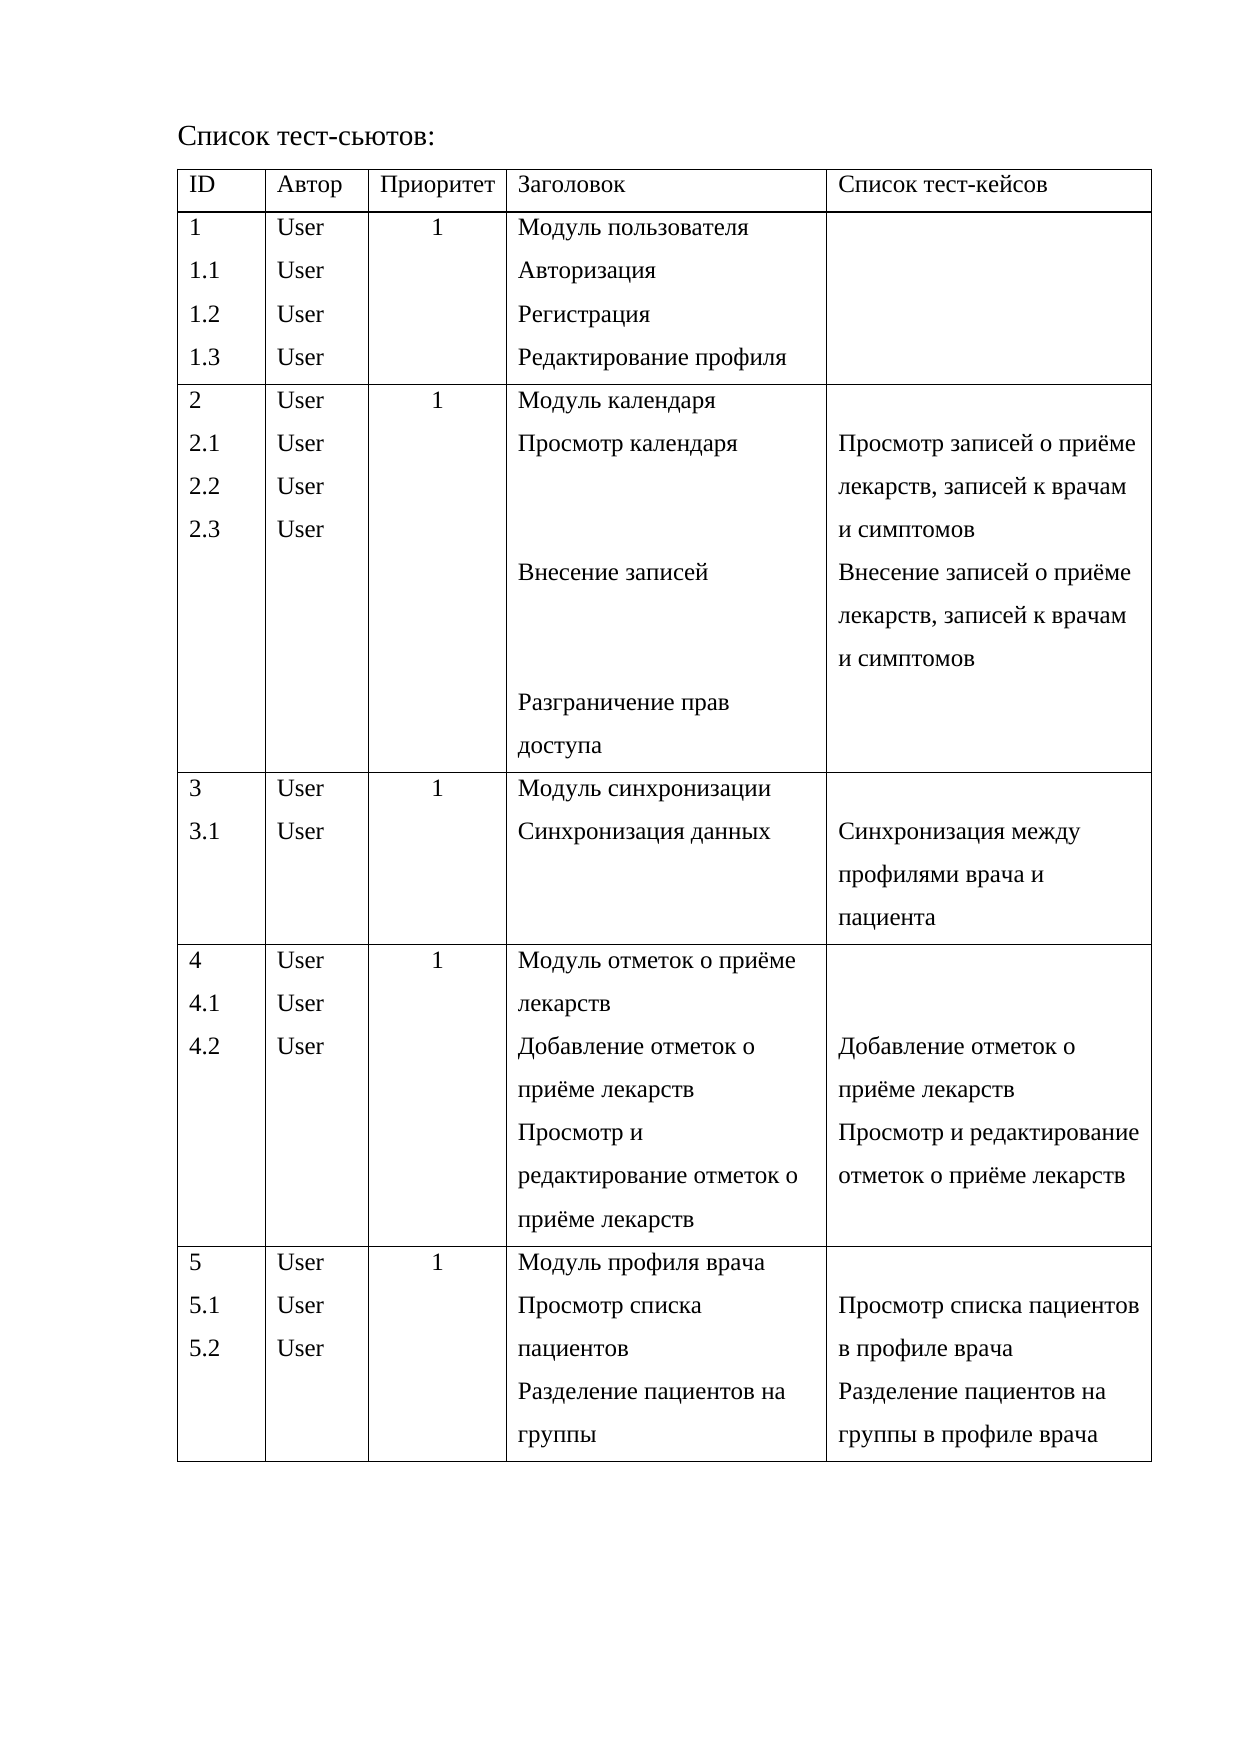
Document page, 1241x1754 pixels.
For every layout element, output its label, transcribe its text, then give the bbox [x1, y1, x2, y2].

table_cell Модуль профиля врача Просмотр списка пациентов Разделение пациентов на группы [507, 1247, 826, 1461]
table_cell 1 [369, 385, 506, 772]
table_header Заголовок [507, 170, 826, 211]
table_cell User User User [266, 1247, 368, 1461]
table_cell Просмотр записей о приёме лекарств, записей к врачам и симптомов Внесение записей о приёме лекарств, записей к врачам и симптомов [827, 385, 1151, 772]
table_header Приоритет [369, 170, 506, 211]
table_cell Просмотр списка пациентов в профиле врача Разделение пациентов на группы в профиле врача [827, 1247, 1151, 1461]
table_cell 3 3.1 [178, 773, 265, 944]
table_header Автор [266, 170, 368, 211]
table_cell User User User User [266, 385, 368, 772]
table_cell User User [266, 773, 368, 944]
table_cell Добавление отметок о приёме лекарств Просмотр и редактирование отметок о приёме лекарств [827, 945, 1151, 1246]
table_cell 1 [369, 1247, 506, 1461]
table_header ID [178, 170, 265, 211]
table_cell User User User User [266, 213, 368, 384]
table_cell Модуль отметок о приёме лекарств Добавление отметок о приёме лекарств Просмотр и редактирование отметок о приёме лекарств [507, 945, 826, 1246]
table_cell 4 4.1 4.2 [178, 945, 265, 1246]
table_cell 2 2.1 2.2 2.3 [178, 385, 265, 772]
table_cell User User User [266, 945, 368, 1246]
text Список тест-сьютов: [177, 118, 1152, 152]
table_cell [827, 213, 1151, 384]
table_cell Синхронизация между профилями врача и пациента [827, 773, 1151, 944]
table_cell Модуль пользователя Авторизация Регистрация Редактирование профиля [507, 213, 826, 384]
table_cell 1 [369, 773, 506, 944]
table_cell 1 [369, 945, 506, 1246]
table_cell Модуль синхронизации Синхронизация данных [507, 773, 826, 944]
table_cell 1 [369, 213, 506, 384]
table_cell Модуль календаря Просмотр календаря Внесение записей Разграничение прав доступа [507, 385, 826, 772]
table_cell 5 5.1 5.2 [178, 1247, 265, 1461]
table_cell 1 1.1 1.2 1.3 [178, 213, 265, 384]
table_header Список тест-кейсов [827, 170, 1151, 211]
